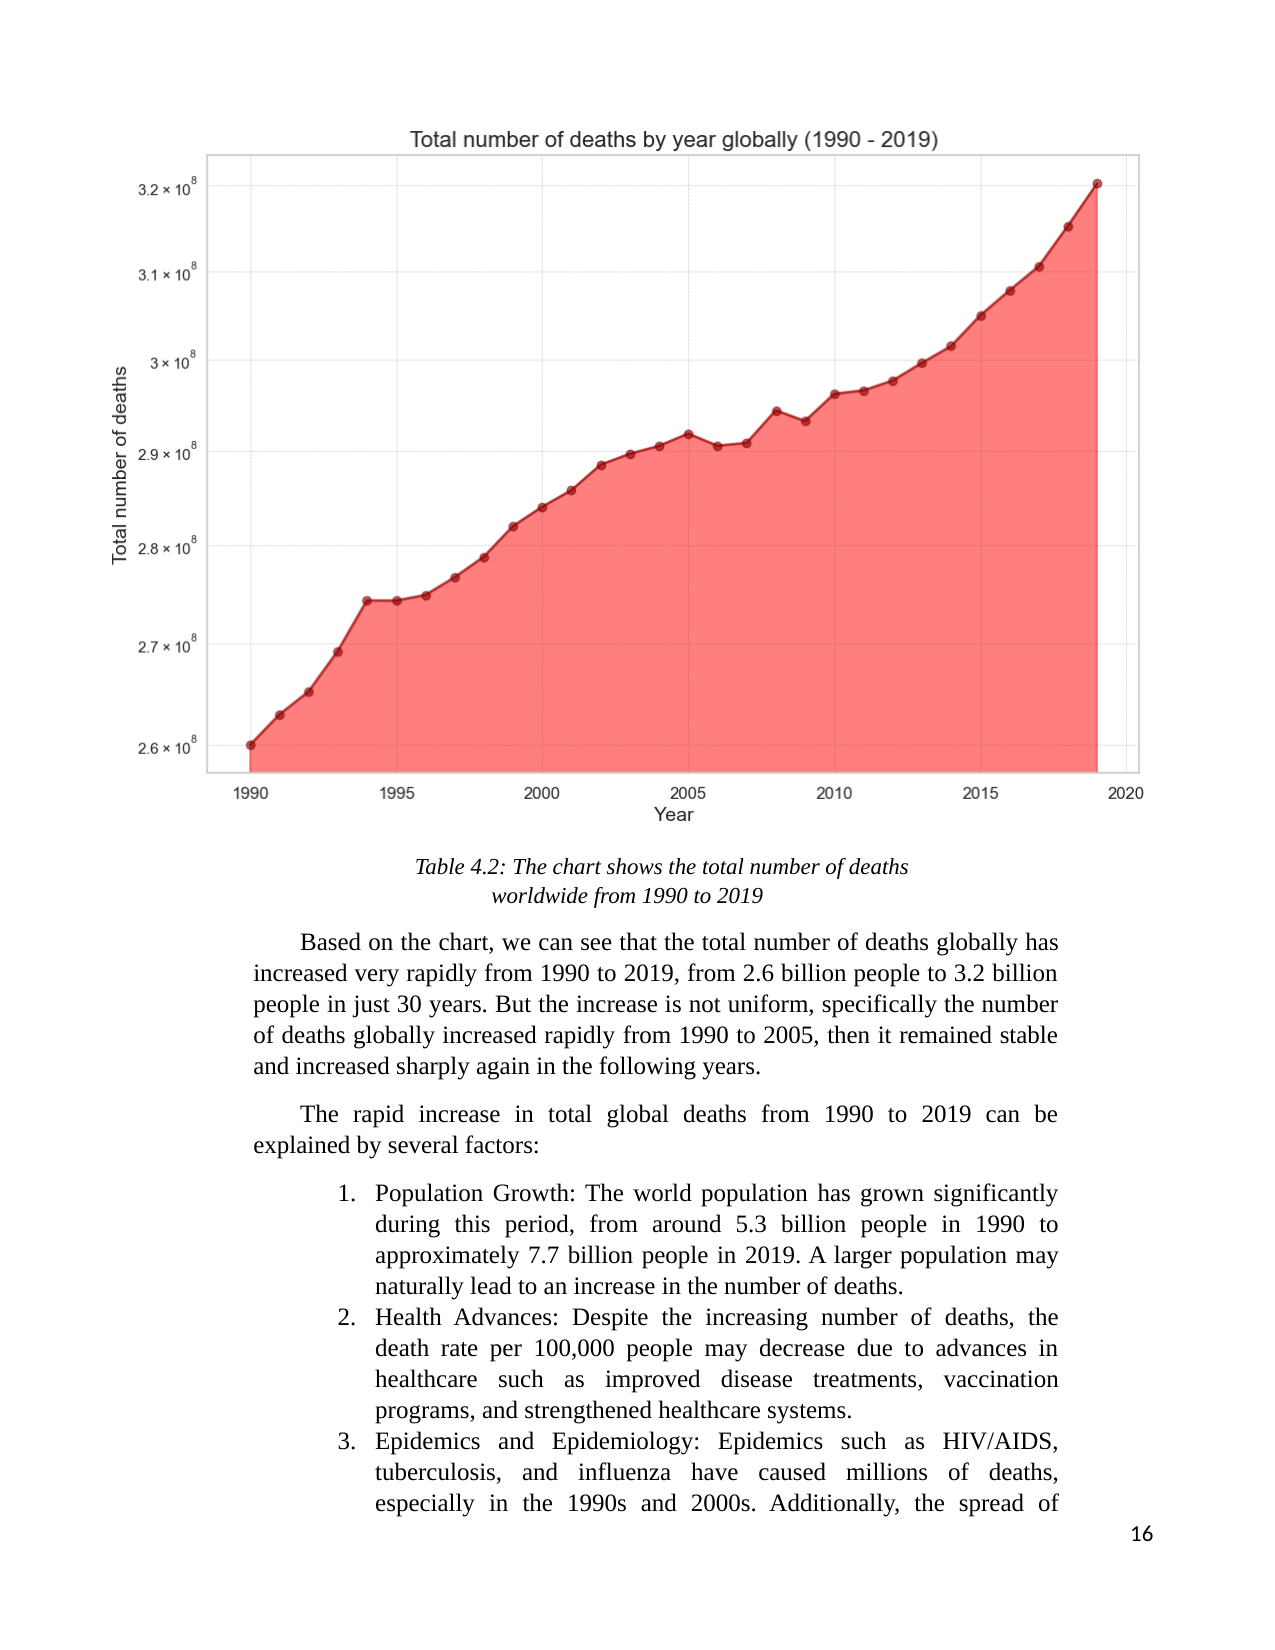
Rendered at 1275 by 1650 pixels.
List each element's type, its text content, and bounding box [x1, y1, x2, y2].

list Health Advances: Despite the increasing number of deaths, the death rate per 100,000 people may decrease due to advances in healthcare such as improved disease treatments, vaccination programs, and strengthened healthcare systems. [337, 1302, 1059, 1424]
picture [103, 121, 1154, 835]
list Population Growth: The world population has grown significantly during this period, from around 5.3 billion people in 1990 to approximately 7.7 billion people in 2019. A larger population may naturally lead to an increase in the number of deaths. [337, 1178, 1059, 1299]
text The rapid increase in total global deaths from 1990 to 2019 can be explained by several factors: [253, 1099, 1059, 1159]
text Based on the chart, we can see that the total number of deaths globally has increased very rapidly from 1990 to 2019, from 2.6 billion people to 3.2 billion people in just 30 years. But the increase is not uniform, specifically the number of deaths globally increased rapidly from 1990 to 2005, then it remained stable and increased sharply again in the following years. [253, 927, 1059, 1080]
text Table 4.2: The chart shows the total number of deaths worldwide from 1990 to 2019 [103, 853, 1153, 908]
